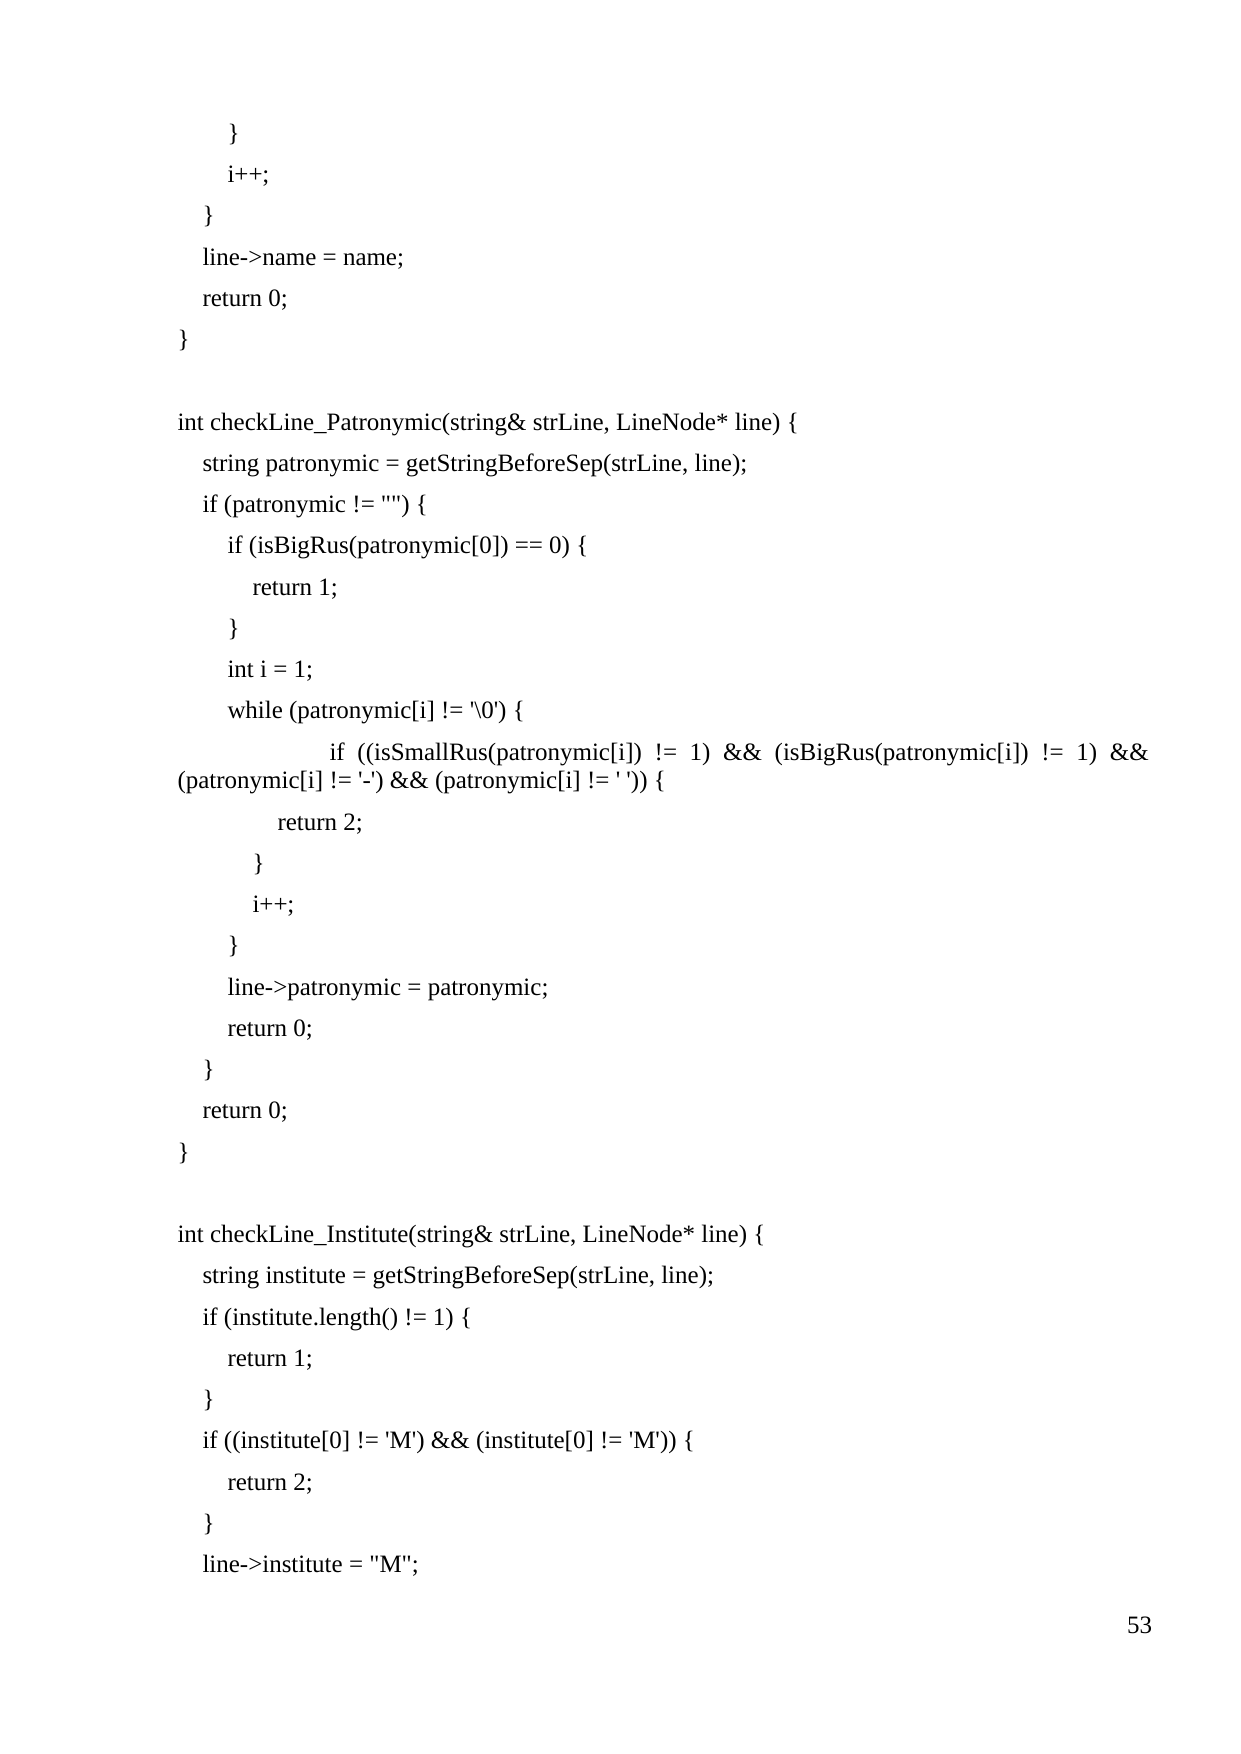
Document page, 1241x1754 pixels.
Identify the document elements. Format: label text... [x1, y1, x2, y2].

text line->patronymic = patronymic; [177, 972, 1152, 1001]
text string institute = getStringBeforeSep(strLine, line); [177, 1261, 1152, 1289]
text if (patronymic != "") { [177, 489, 1152, 518]
text i++; [177, 889, 1152, 918]
text } [177, 324, 1152, 353]
text return 0; [177, 1096, 1152, 1124]
text if ((isSmallRus(patronymic[i]) != 1) && (isBigRus(patronymic[i]) != 1) && (patronymic[i] != '-') && (patronymic[i] != ' ')) { [177, 737, 1152, 794]
text } [177, 848, 1152, 877]
text if (institute.length() != 1) { [177, 1302, 1152, 1331]
text } [177, 1508, 1152, 1537]
text while (patronymic[i] != '\0') { [177, 696, 1152, 724]
text int checkLine_Patronymic(string& strLine, LineNode* line) { [177, 407, 1152, 436]
text return 2; [177, 807, 1152, 836]
text } [177, 931, 1152, 959]
text } [177, 1384, 1152, 1413]
text } [177, 118, 1152, 147]
text return 2; [177, 1467, 1152, 1496]
text if ((institute[0] != 'М') && (institute[0] != 'M')) { [177, 1426, 1152, 1454]
text line->name = name; [177, 242, 1152, 271]
text return 1; [177, 572, 1152, 601]
text int i = 1; [177, 654, 1152, 683]
text } [177, 201, 1152, 229]
text string patronymic = getStringBeforeSep(strLine, line); [177, 448, 1152, 477]
text return 0; [177, 1013, 1152, 1042]
text } [177, 1137, 1152, 1166]
text } [177, 1054, 1152, 1083]
text return 0; [177, 283, 1152, 312]
text i++; [177, 159, 1152, 188]
text line->institute = "М"; [177, 1549, 1152, 1578]
text if (isBigRus(patronymic[0]) == 0) { [177, 531, 1152, 559]
text return 1; [177, 1343, 1152, 1372]
text } [177, 613, 1152, 642]
text int checkLine_Institute(string& strLine, LineNode* line) { [177, 1219, 1152, 1248]
